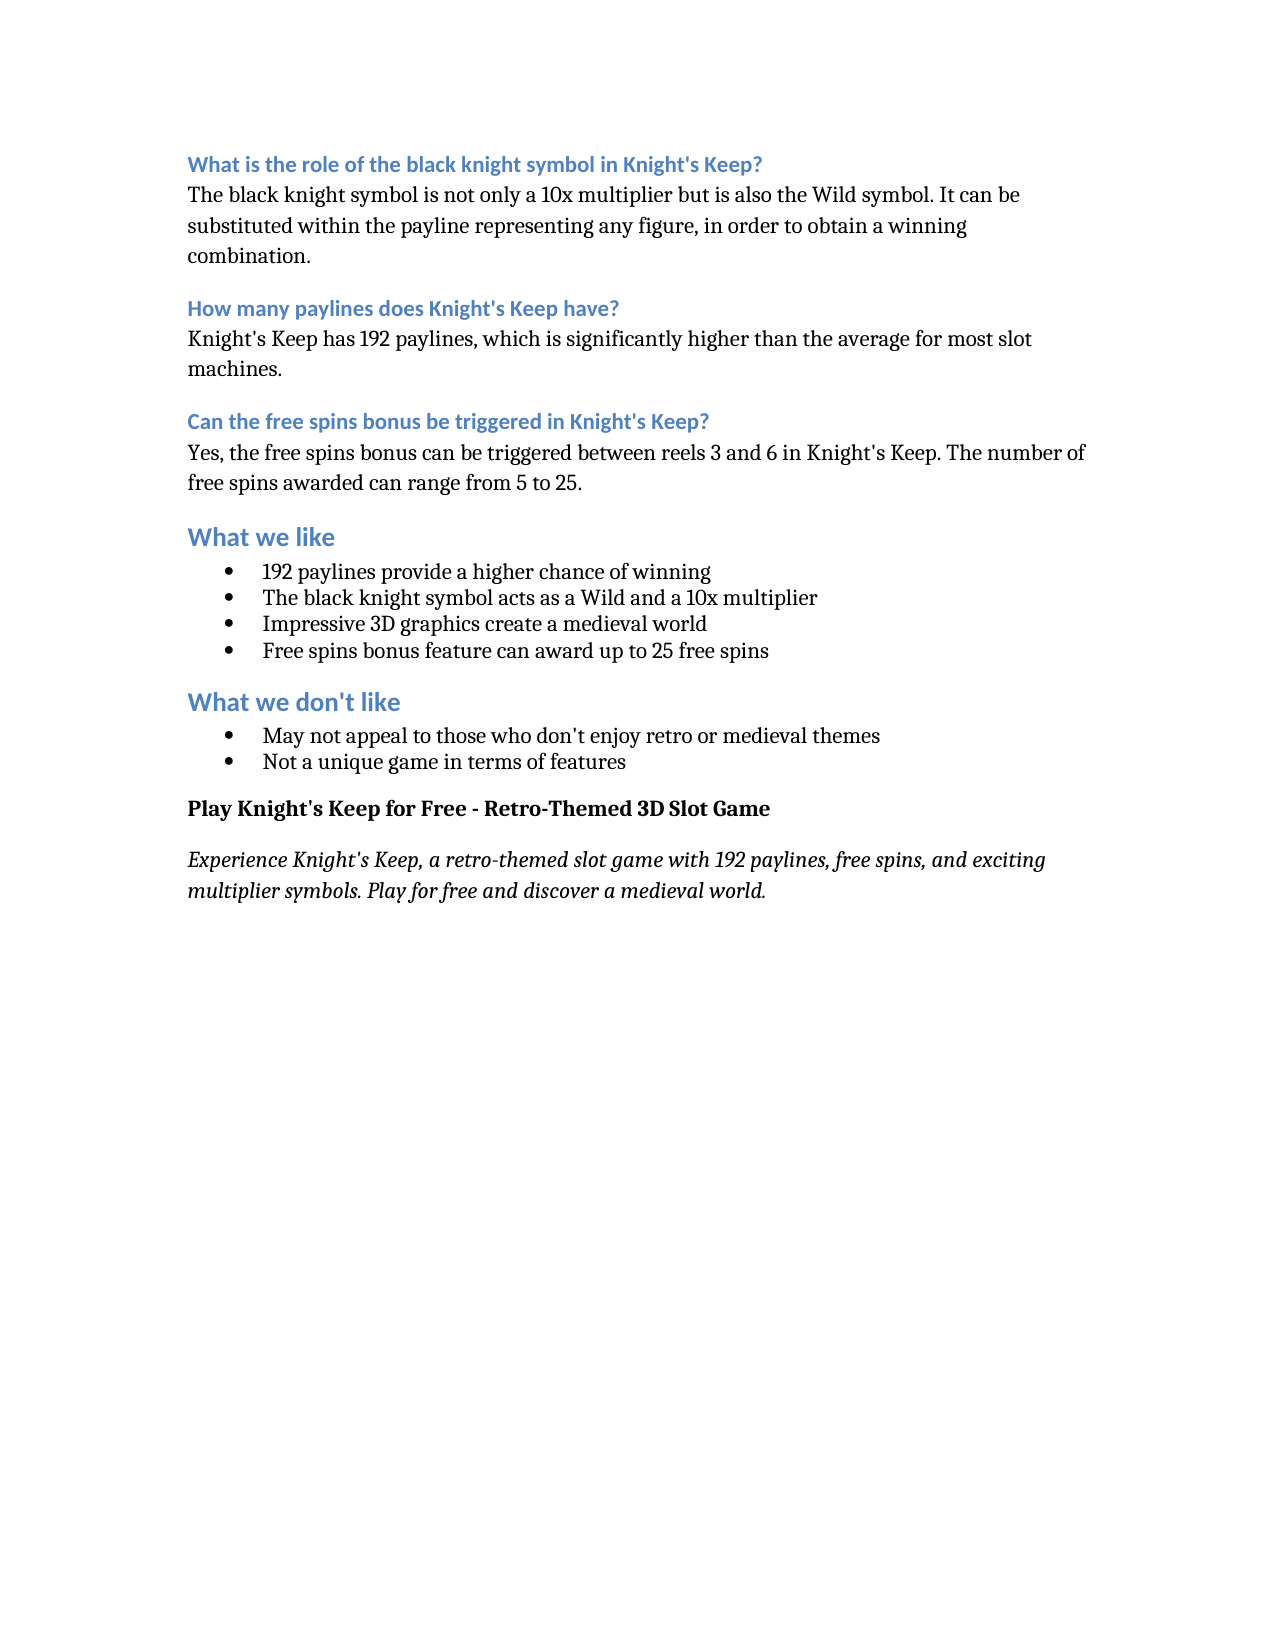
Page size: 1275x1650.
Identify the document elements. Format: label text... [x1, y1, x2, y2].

subtitle What we don't like [187, 685, 1087, 718]
list Free spins bonus feature can award up to 25 free spins [225, 637, 1087, 664]
list May not appeal to those who don't enjoy retro or medieval themes [225, 723, 1087, 749]
text The black knight symbol is not only a 10x multiplier but is also the Wild symbol. It can be substituted within the payline representing any figure, in order to obtain a winning combination. [187, 182, 1087, 269]
subtitle How many paylines does Knight's Keep have? [187, 294, 1087, 322]
list The black knight symbol acts as a Wild and a 10x multiplier [225, 585, 1087, 611]
text Experience Knight's Keep, a retro-themed slot game with 192 paylines, free spins, and exciting multiplier symbols. Play for free and discover a medieval world. [187, 847, 1087, 904]
subtitle Can the free spins bonus be triggered in Knight's Keep? [187, 407, 1087, 435]
list Not a unique game in terms of features [225, 749, 1087, 775]
subtitle What we like [187, 521, 1087, 553]
text Knight's Keep has 192 paylines, which is significantly higher than the average for most slot machines. [187, 326, 1087, 382]
subtitle What is the role of the black knight symbol in Knight's Keep? [187, 150, 1087, 178]
list Impressive 3D graphics create a medieval world [225, 611, 1087, 637]
list 192 paylines provide a higher chance of winning [225, 558, 1087, 585]
text Play Knight's Keep for Free - Retro-Themed 3D Slot Game [187, 796, 1087, 822]
text Yes, the free spins bonus can be triggered between reels 3 and 6 in Knight's Keep. The number of free spins awarded can range from 5 to 25. [187, 439, 1087, 496]
